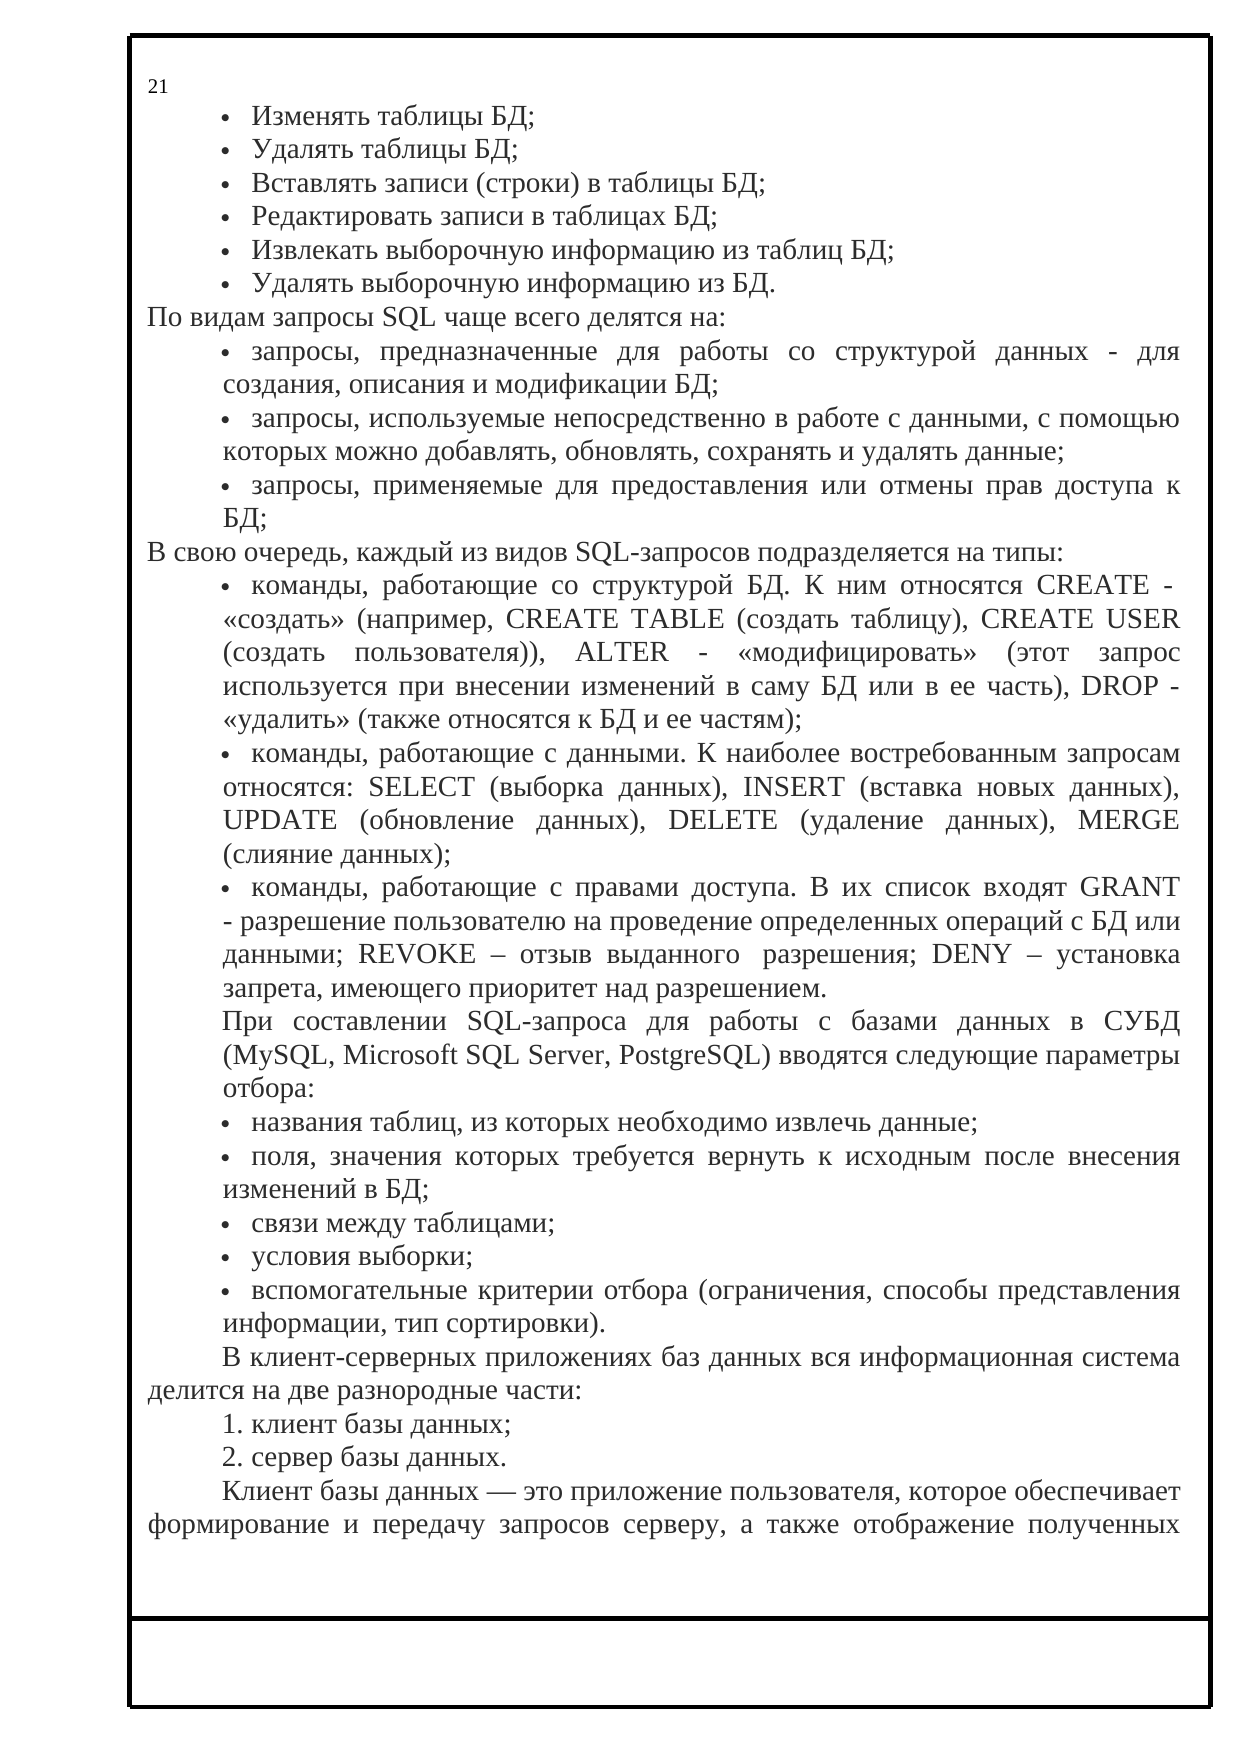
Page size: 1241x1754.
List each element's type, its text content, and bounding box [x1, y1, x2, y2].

list запросы, применяемые для предоставления или отмены прав доступа к БД; [222, 467, 1181, 534]
list сервер базы данных. [148, 1439, 1181, 1473]
list запросы, используемые непосредственно в работе с данными, с помощью которых можно добавлять, обновлять, сохранять и удалять данные; [222, 400, 1181, 467]
list команды, работающие со структурой БД. К ним относятся CREATE - «создать» (например, CREATE TABLE (создать таблицу), CREATE USER (создать пользователя)), ALTER - «модифицировать» (этот запрос используется при внесении изменений в саму БД или в ее часть), DROP - «удалить» (также относятся к БД и ее частям); [222, 567, 1181, 735]
list Извлекать выборочную информацию из таблиц БД; [222, 232, 1181, 266]
text В свою очередь, каждый из видов SQL-запросов подразделяется на типы: [147, 534, 1181, 567]
list поля, значения которых требуется вернуть к исходным после внесения изменений в БД; [222, 1138, 1181, 1205]
list вспомогательные критерии отбора (ограничения, способы представления информации, тип сортировки). [222, 1272, 1181, 1339]
text По видам запросы SQL чаще всего делятся на: [147, 299, 1181, 333]
list Удалять выборочную информацию из БД. [222, 266, 1181, 299]
list Изменять таблицы БД; [222, 98, 1181, 131]
list запросы, предназначенные для работы со структурой данных - для создания, описания и модификации БД; [222, 333, 1181, 400]
list названия таблиц, из которых необходимо извлечь данные; [222, 1104, 1181, 1138]
list связи между таблицами; [222, 1205, 1181, 1238]
list Удалять таблицы БД; [222, 131, 1181, 165]
list условия выборки; [222, 1238, 1181, 1272]
list При составлении SQL-запроса для работы с базами данных в СУБД (MySQL, Microsoft SQL Server, PostgreSQL) вводятся следующие параметры отбора: [222, 1003, 1181, 1104]
list команды, работающие с правами доступа. В их список входят GRANT - разрешение пользователю на проведение определенных операций с БД или данными; REVOKE – отзыв выданного разрешения; DENY – установка запрета, имеющего приоритет над разрешением. [222, 869, 1181, 1003]
text В клиент-серверных приложениях баз данных вся информационная система делится на две разнородные части: [148, 1339, 1181, 1406]
list Вставлять записи (строки) в таблицы БД; [222, 165, 1181, 198]
list команды, работающие с данными. К наиболее востребованным запросам относятся: SELECT (выборка данных), INSERT (вставка новых данных), UPDATE (обновление данных), DELETE (удаление данных), MERGE (слияние данных); [222, 735, 1181, 869]
list Редактировать записи в таблицах БД; [222, 198, 1181, 232]
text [148, 1473, 1181, 1540]
list клиент базы данных; [148, 1406, 1181, 1439]
